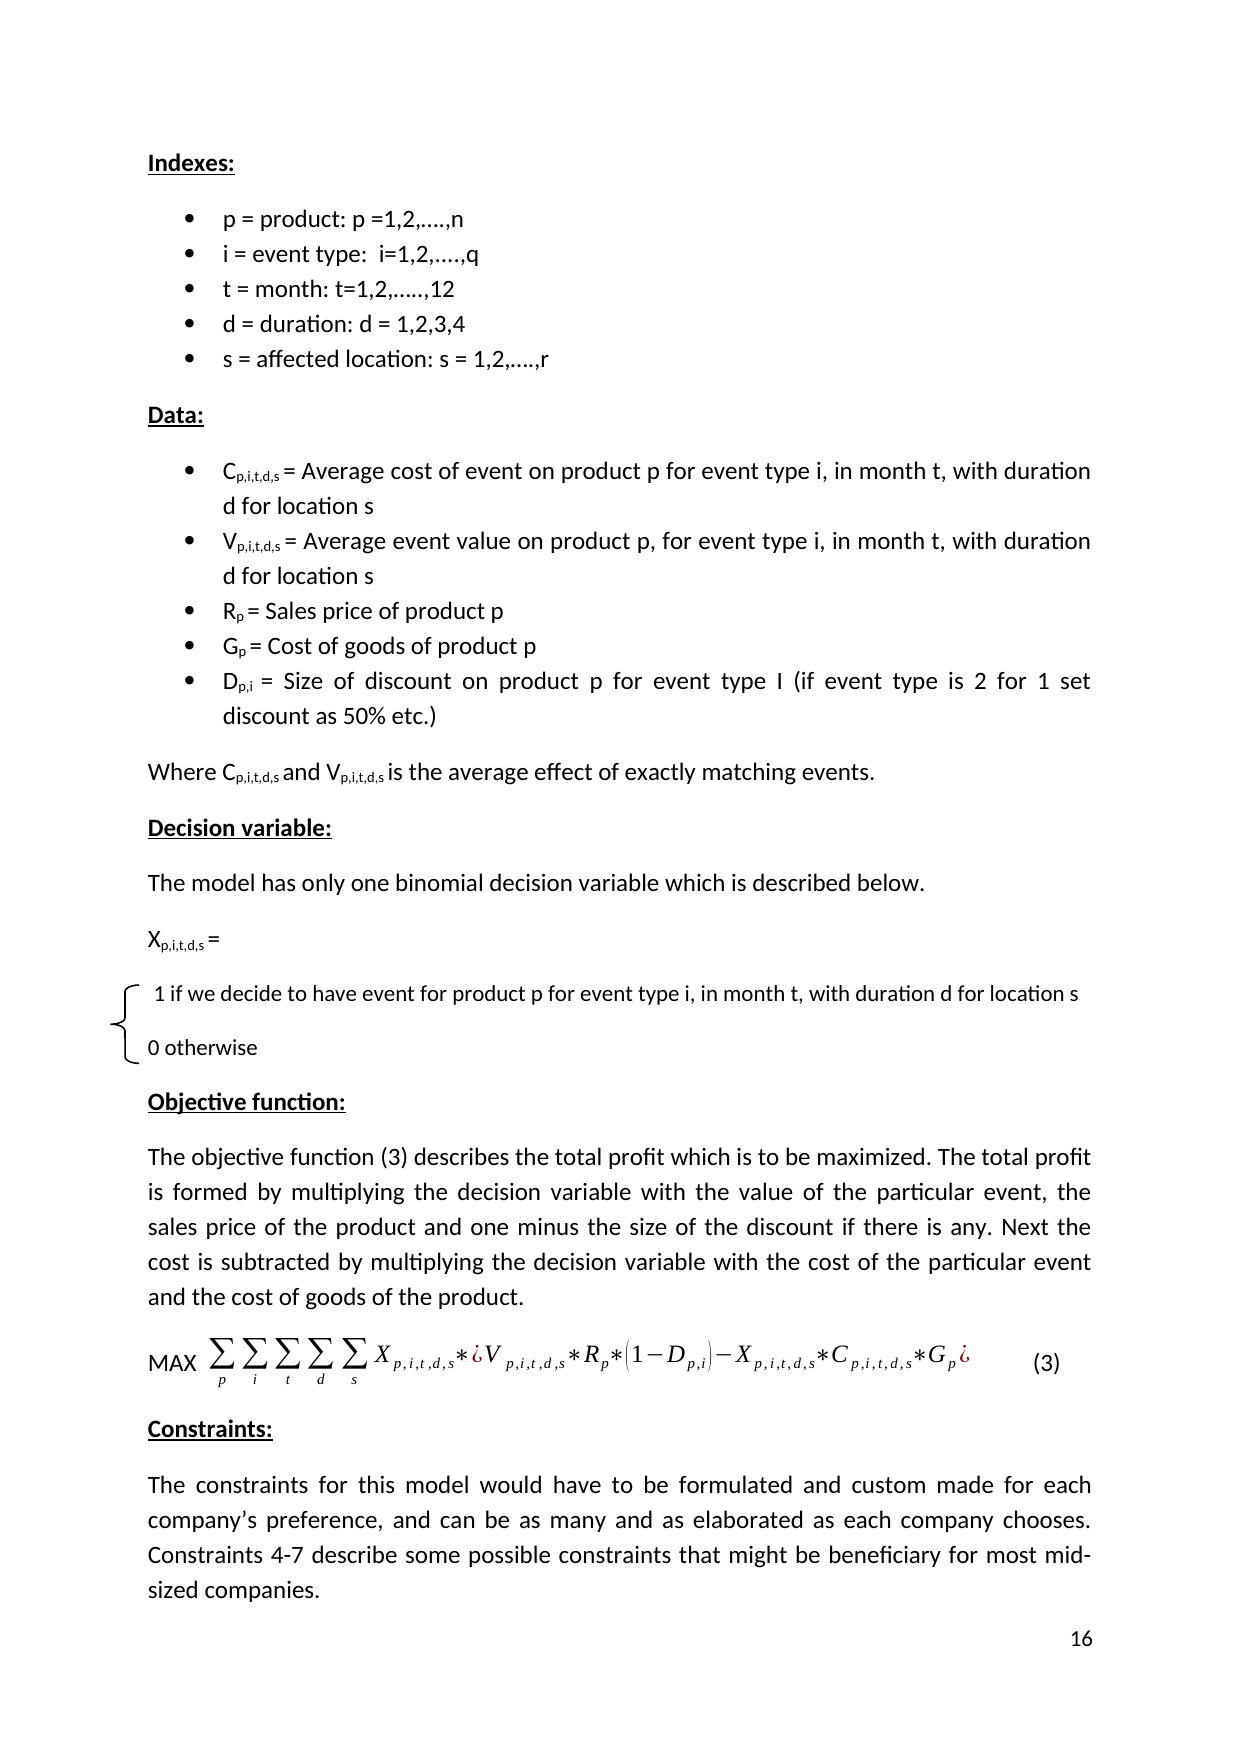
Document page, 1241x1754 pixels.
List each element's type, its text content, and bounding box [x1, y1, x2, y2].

list t = month: t=1,2,…..,12 [185, 273, 1093, 304]
text Indexes: [148, 148, 1093, 178]
text Xp,i,t,d,s = [148, 923, 1093, 954]
list d = duration: d = 1,2,3,4 [185, 308, 1093, 339]
list i = event type: i=1,2,....,q [185, 238, 1093, 269]
text 1 if we decide to have event for product p for event type i, in month t, with duration d for location s [148, 979, 1093, 1007]
text Data: [148, 399, 1093, 430]
list p = product: p =1,2,….,n [185, 203, 1093, 234]
text 0 otherwise [148, 1033, 1093, 1061]
text The model has only one binomial decision variable which is described below. [148, 868, 1093, 898]
list Rp = Sales price of product p [185, 595, 1093, 626]
text Decision variable: [148, 812, 1093, 842]
list Dp,i = Size of discount on product p for event type I (if event type is 2 for 1 set discount as 50% etc.) [185, 665, 1093, 731]
text Objective function: [148, 1086, 1093, 1116]
text Where Cp,i,t,d,s and Vp,i,t,d,s is the average effect of exactly matching events. [148, 756, 1093, 786]
list Gp = Cost of goods of product p [185, 630, 1093, 661]
text Constraints: [148, 1413, 1093, 1444]
list s = affected location: s = 1,2,….,r [185, 343, 1093, 374]
text The constraints for this model would have to be formulated and custom made for each company’s preference, and can be as many and as elaborated as each company chooses. Constraints 4-7 describe some possible constraints that might be beneficiary for most mid-sized companies. [148, 1469, 1093, 1605]
text MAX (3) [148, 1337, 1093, 1388]
list Vp,i,t,d,s = Average event value on product p, for event type i, in month t, with duration d for location s [185, 525, 1093, 591]
text The objective function (3) describes the total profit which is to be maximized. The total profit is formed by multiplying the decision variable with the value of the particular event, the sales price of the product and one minus the size of the discount if there is any. Next the cost is subtracted by multiplying the decision variable with the cost of the particular event and the cost of goods of the product. [148, 1141, 1093, 1312]
list Cp,i,t,d,s = Average cost of event on product p for event type i, in month t, with duration d for location s [185, 455, 1093, 521]
